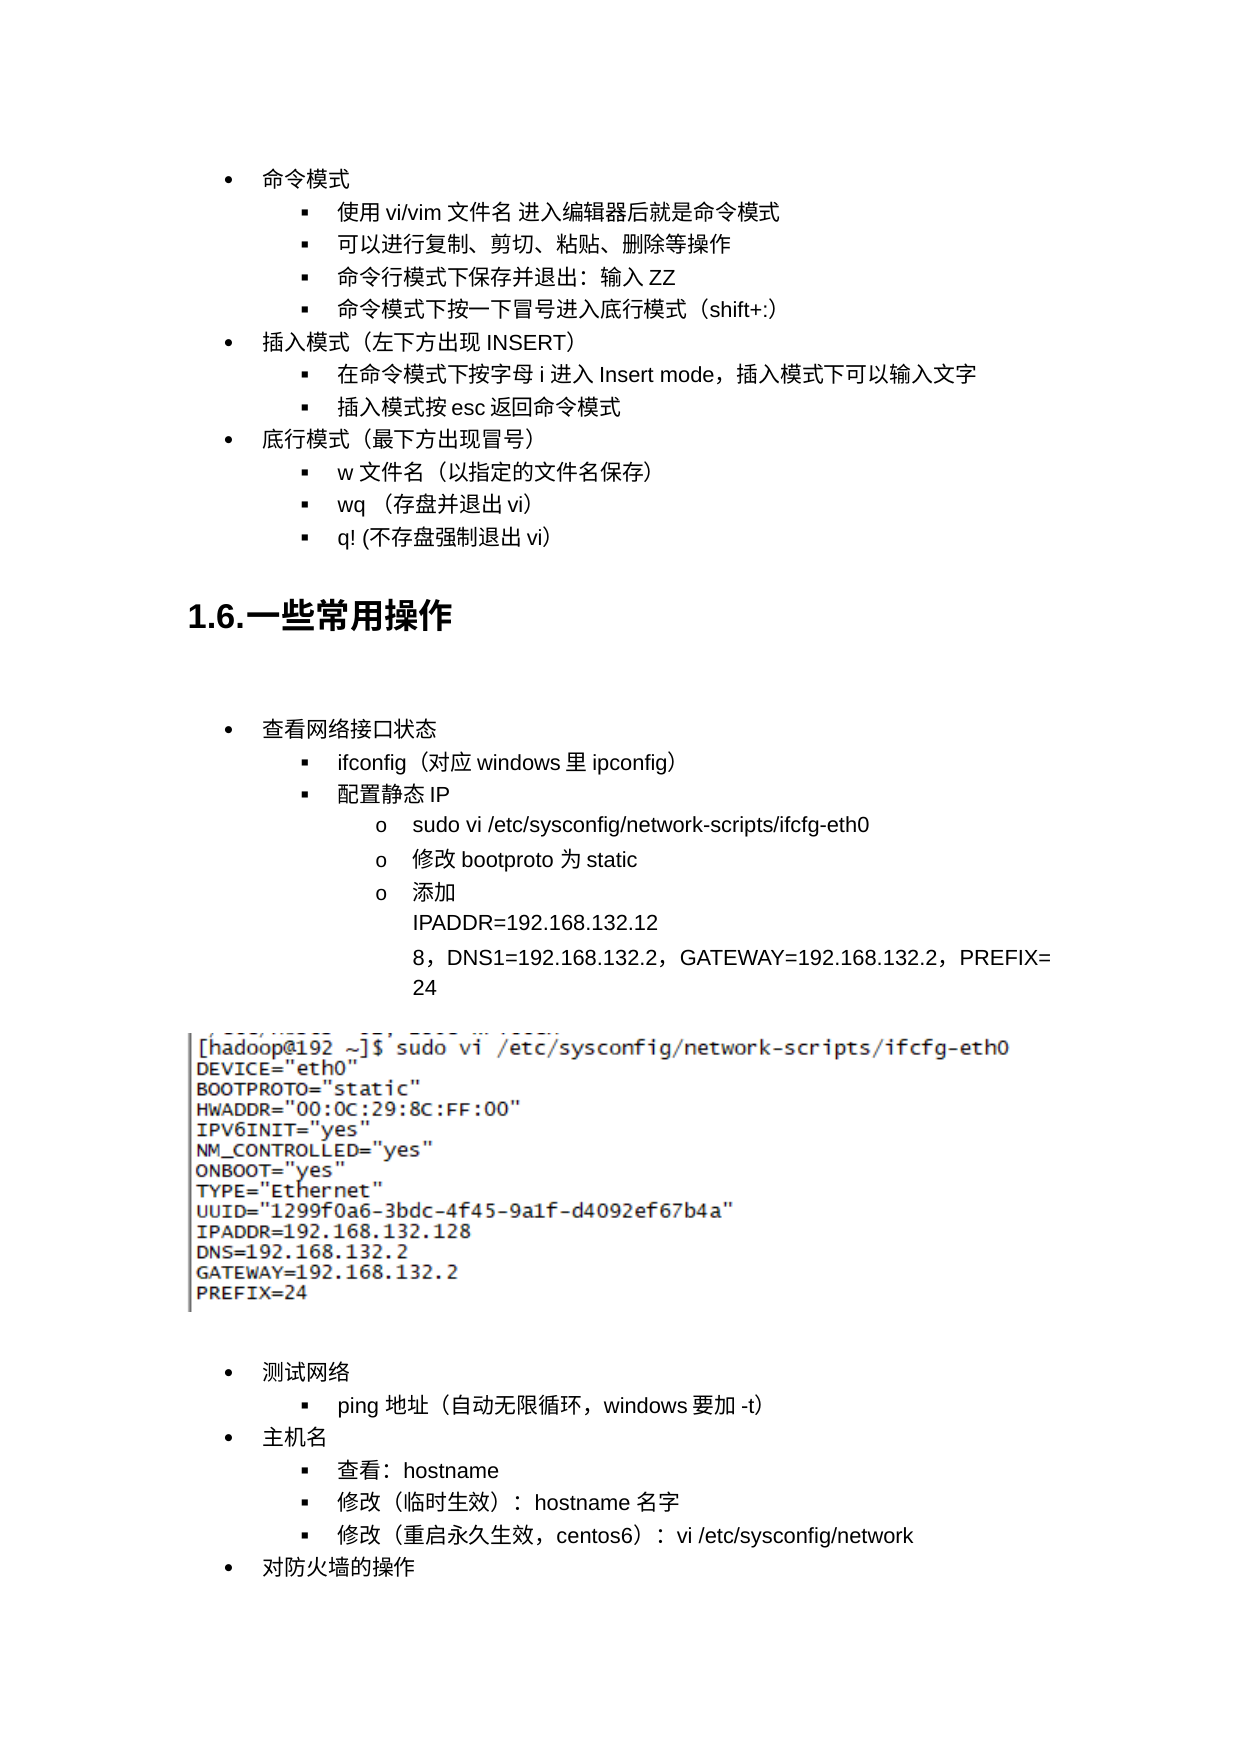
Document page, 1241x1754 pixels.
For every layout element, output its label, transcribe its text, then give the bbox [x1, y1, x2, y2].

list 在命令模式下按字母 i 进入 Insert mode，插入模式下可以输入文字 [300, 357, 1053, 389]
list q! (不存盘强制退出vi） [300, 519, 1053, 552]
picture [187, 1033, 1044, 1312]
list 测试网络 [225, 1355, 1053, 1387]
list 修改（重启永久生效，centos6）：vi /etc/sysconfig/network [300, 1517, 1053, 1550]
list sudo vi /etc/sysconfig/network-scripts/ifcfg-eth0 [375, 809, 1053, 842]
list 修改（临时生效）：hostname 名字 [300, 1485, 1053, 1517]
list 可以进行复制、剪切、粘贴、删除等操作 [300, 227, 1053, 259]
list 查看网络接口状态 [225, 712, 1053, 744]
list 命令模式 [225, 162, 1053, 194]
list 底行模式（最下方出现冒号） [225, 422, 1053, 454]
list ifconfig（对应windows里 ipconfig） [300, 744, 1053, 777]
list 主机名 [225, 1420, 1053, 1452]
list 使用vi/vim 文件名 进入编辑器后就是命令模式 [300, 194, 1053, 227]
list 命令模式下按一下冒号进入底行模式（shift+:） [300, 292, 1053, 324]
list 插入模式（左下方出现 INSERT） [225, 324, 1053, 357]
list 配置静态IP [300, 777, 1053, 809]
list 插入模式按esc返回命令模式 [300, 389, 1053, 422]
list 命令行模式下保存并退出：输入 ZZ [300, 259, 1053, 292]
list 添加 IPADDR=192.168.132.128，DNS1=192.168.132.2，GATEWAY=192.168.132.2，PREFIX=24 [375, 874, 1053, 1004]
subtitle 一些常用操作 [187, 581, 1053, 646]
list ping 地址（自动无限循环，windows要加 -t） [300, 1387, 1053, 1420]
list 查看：hostname [300, 1452, 1053, 1485]
list 对防火墙的操作 [225, 1550, 1053, 1582]
list w 文件名（以指定的文件名保存） [300, 454, 1053, 487]
list 修改 bootproto 为 static [375, 842, 1053, 874]
list wq （存盘并退出vi） [300, 487, 1053, 519]
